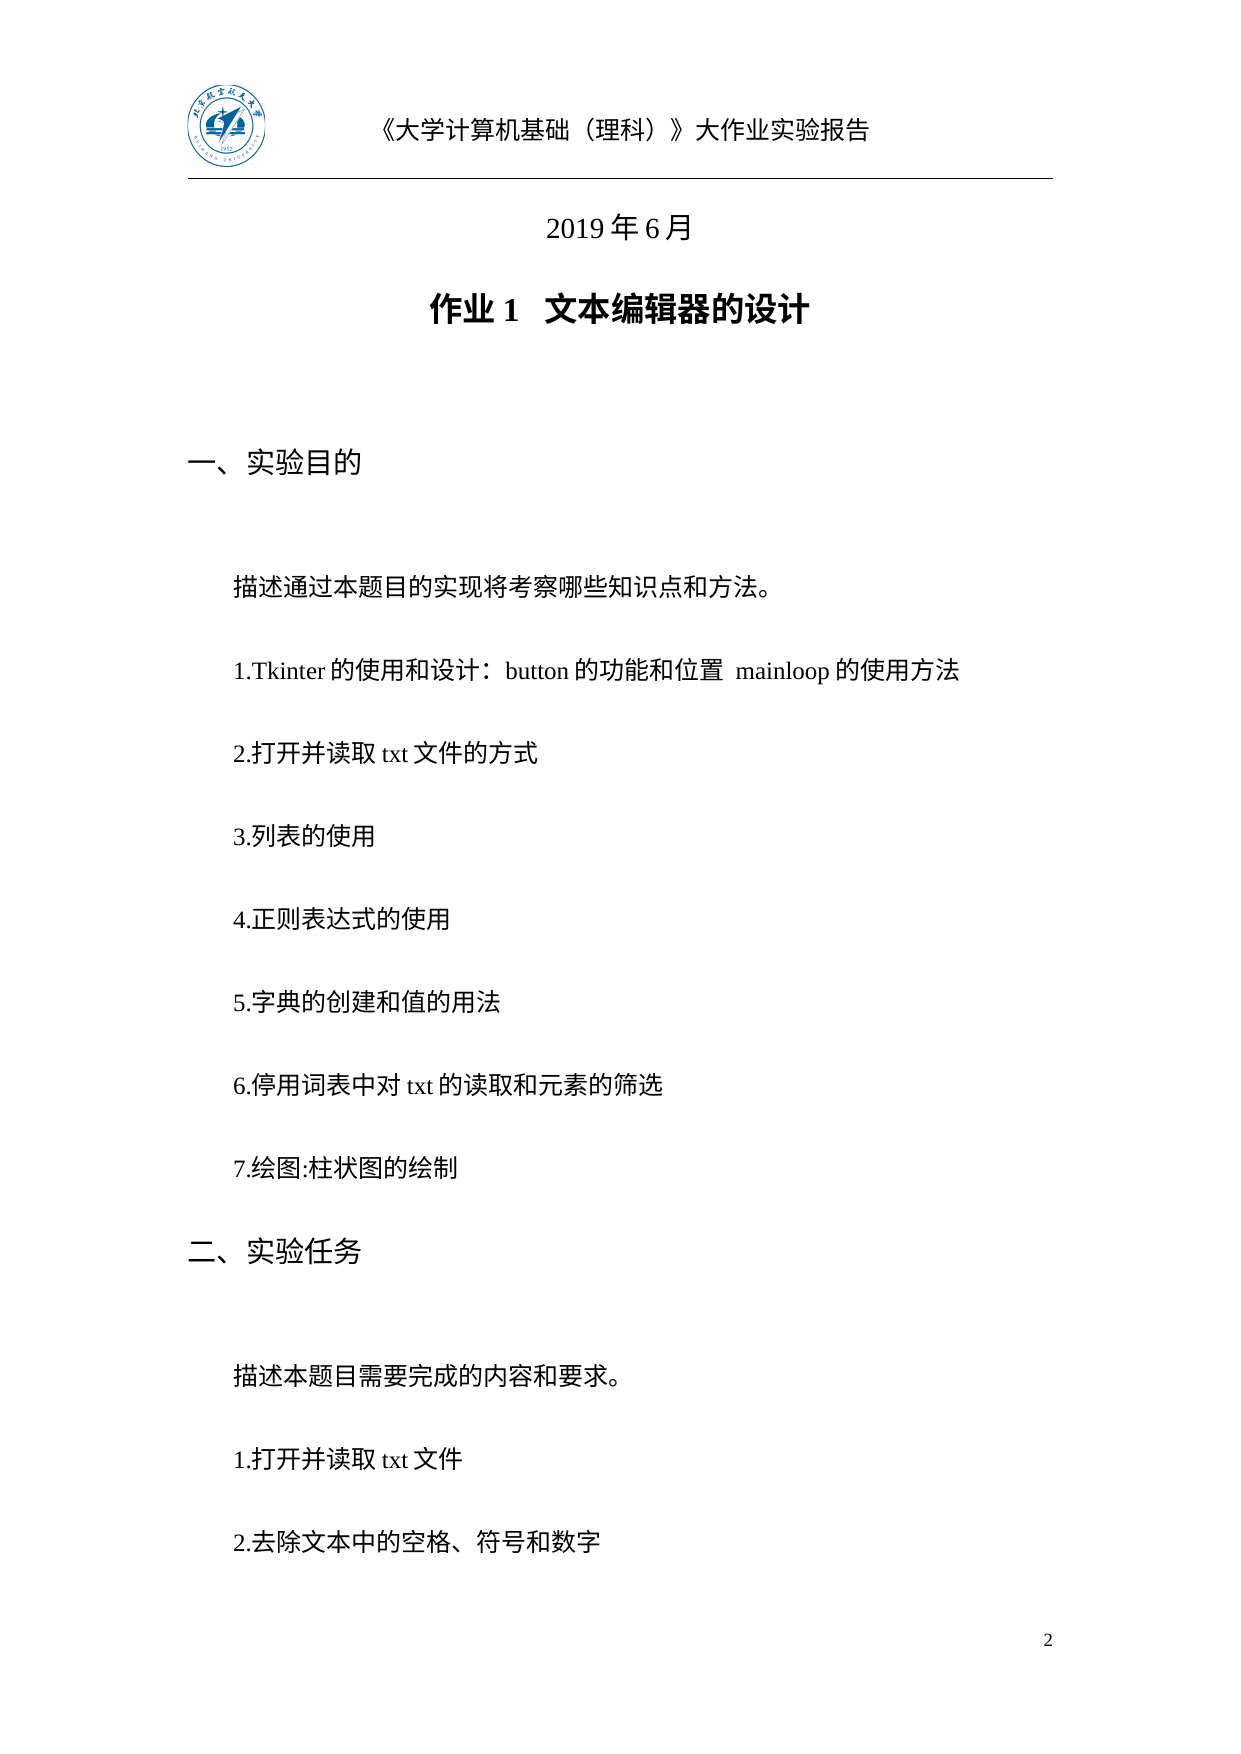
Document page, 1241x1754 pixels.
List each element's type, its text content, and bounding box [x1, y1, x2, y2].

text 描述通过本题目的实现将考察哪些知识点和方法。 [187, 553, 1053, 618]
text 1.打开并读取txt文件 [187, 1425, 1053, 1490]
text 5.字典的创建和值的用法 [187, 968, 1053, 1033]
text 7.绘图:柱状图的绘制 [187, 1134, 1053, 1199]
picture [187, 85, 266, 167]
text 3.列表的使用 [187, 802, 1053, 867]
text 2.去除文本中的空格、符号和数字 [187, 1508, 1053, 1573]
text 作业1 文本编辑器的设计 [187, 274, 1053, 339]
text 4.正则表达式的使用 [187, 885, 1053, 950]
text 二、实验任务 [187, 1218, 1053, 1283]
text 一、实验目的 [187, 428, 1053, 493]
text 2.打开并读取txt文件的方式 [187, 719, 1053, 784]
text 1.Tkinter的使用和设计：button的功能和位置 mainloop的使用方法 [187, 636, 1053, 701]
text 2019年6月 [187, 193, 1053, 258]
text 描述本题目需要完成的内容和要求。 [187, 1342, 1053, 1407]
text 6.停用词表中对txt的读取和元素的筛选 [187, 1051, 1053, 1116]
